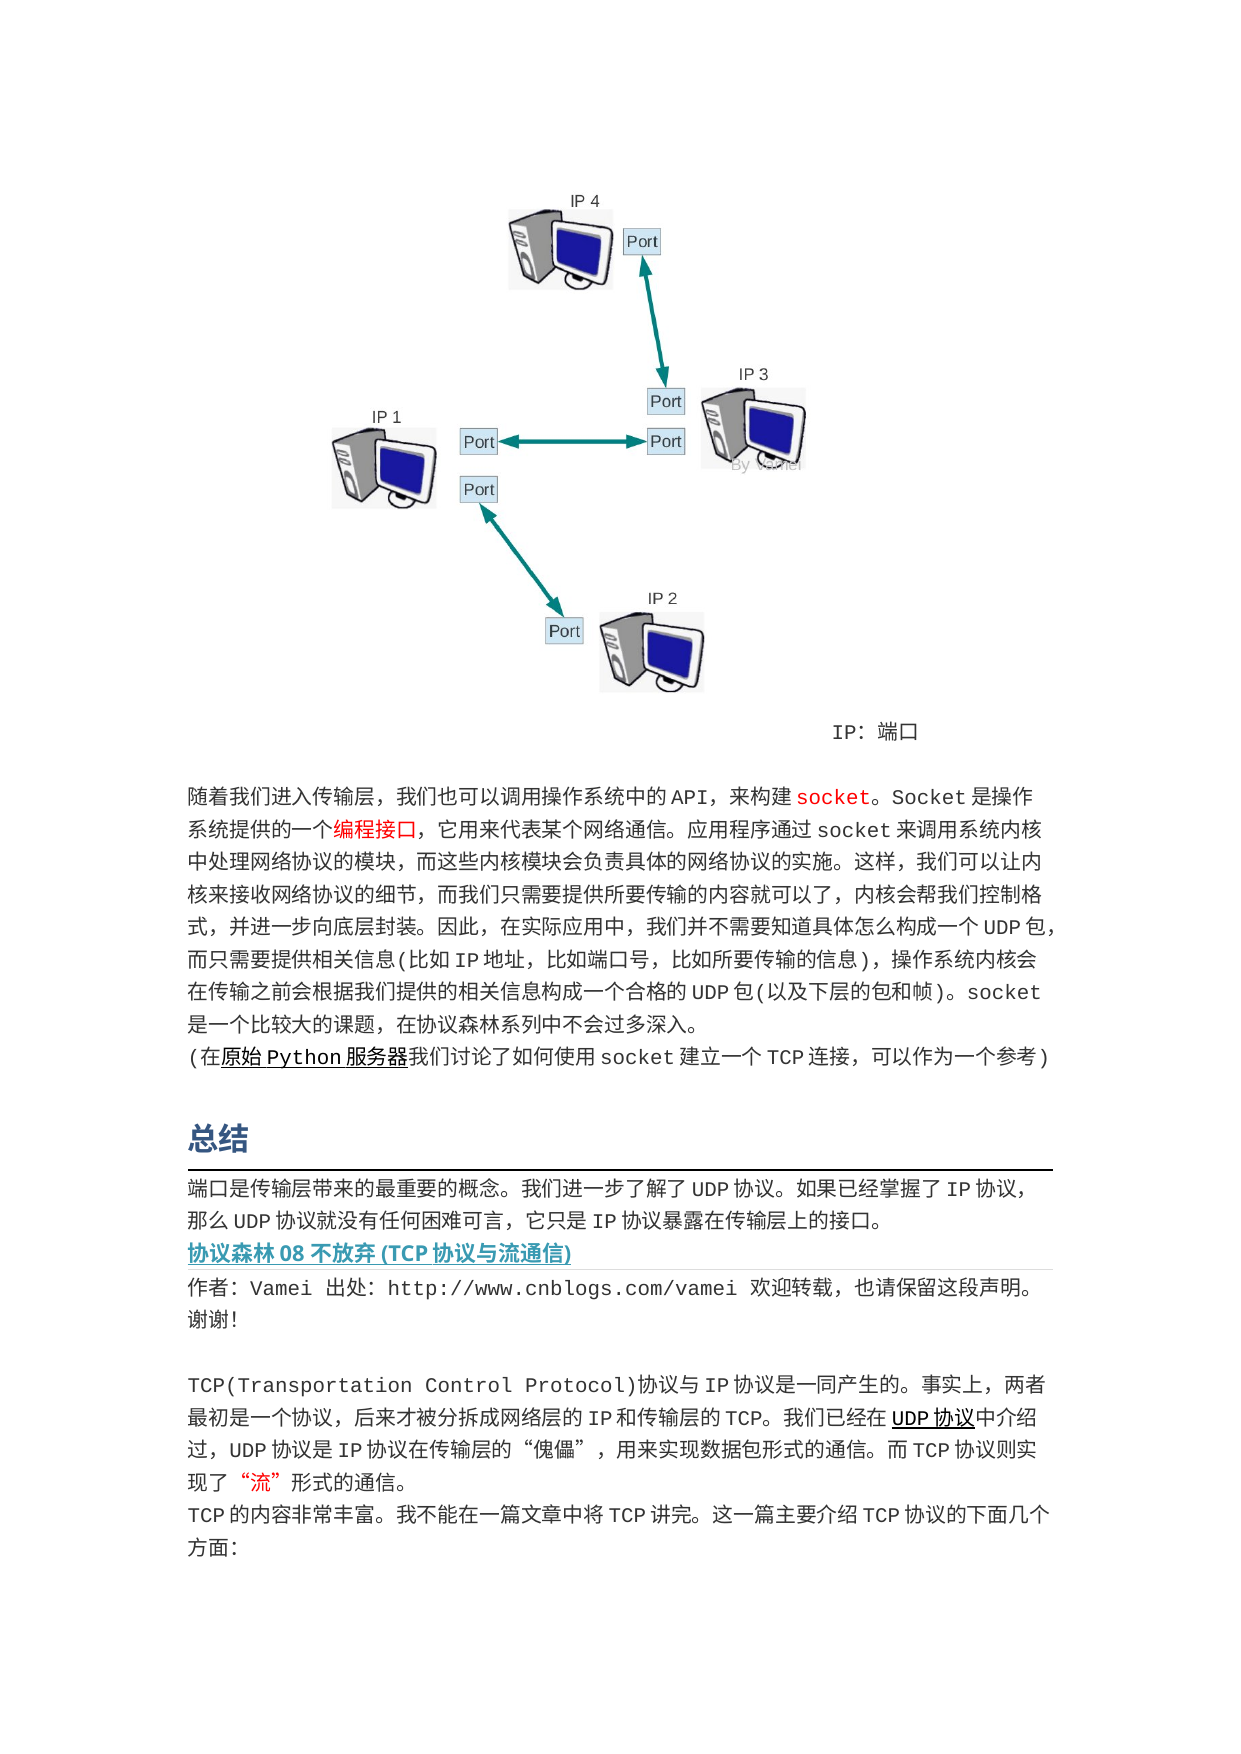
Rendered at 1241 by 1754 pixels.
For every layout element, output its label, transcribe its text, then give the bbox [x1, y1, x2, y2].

text TCP(Transportation Control Protocol)协议与IP协议是一同产生的。事实上，两者最初是一个协议，后来才被分拆成网络层的IP和传输层的TCP。我们已经在UDP协议中介绍过，UDP协议是IP协议在传输层的“傀儡”，用来实现数据包形式的通信。而TCP协议则实现了“流”形式的通信。 [187, 1368, 1053, 1498]
text TCP的内容非常丰富。我不能在一篇文章中将TCP讲完。这一篇主要介绍TCP协议的下面几个方面： [187, 1498, 1053, 1563]
text 端口是传输层带来的最重要的概念。我们进一步了解了UDP协议。如果已经掌握了IP协议，那么UDP协议就没有任何困难可言，它只是IP协议暴露在传输层上的接口。 [187, 1171, 1053, 1236]
text 作者：Vamei 出处：http://www.cnblogs.com/vamei 欢迎转载，也请保留这段声明。谢谢！ [187, 1270, 1053, 1335]
subtitle 协议森林08 不放弃 (TCP协议与流通信) [187, 1236, 1053, 1270]
picture [321, 163, 832, 740]
subtitle 总结 [187, 1104, 1053, 1171]
text 随着我们进入传输层，我们也可以调用操作系统中的API，来构建socket。Socket是操作系统提供的一个编程接口，它用来代表某个网络通信。应用程序通过socket来调用系统内核中处理网络协议的模块，而这些内核模块会负责具体的网络协议的实施。这样，我们可以让内核来接收网络协议的细节，而我们只需要提供所要传输的内容就可以了，内核会帮我们控制格式，并进一步向底层封装。因此，在实际应用中，我们并不需要知道具体怎么构成一个UDP包，而只需要提供相关信息(比如IP地址，比如端口号，比如所要传输的信息)，操作系统内核会在传输之前会根据我们提供的相关信息构成一个合格的UDP包(以及下层的包和帧)。socket是一个比较大的课题，在协议森林系列中不会过多深入。 [187, 779, 1053, 1039]
text (在原始Python服务器我们讨论了如何使用socket建立一个TCP连接，可以作为一个参考) [187, 1039, 1053, 1072]
